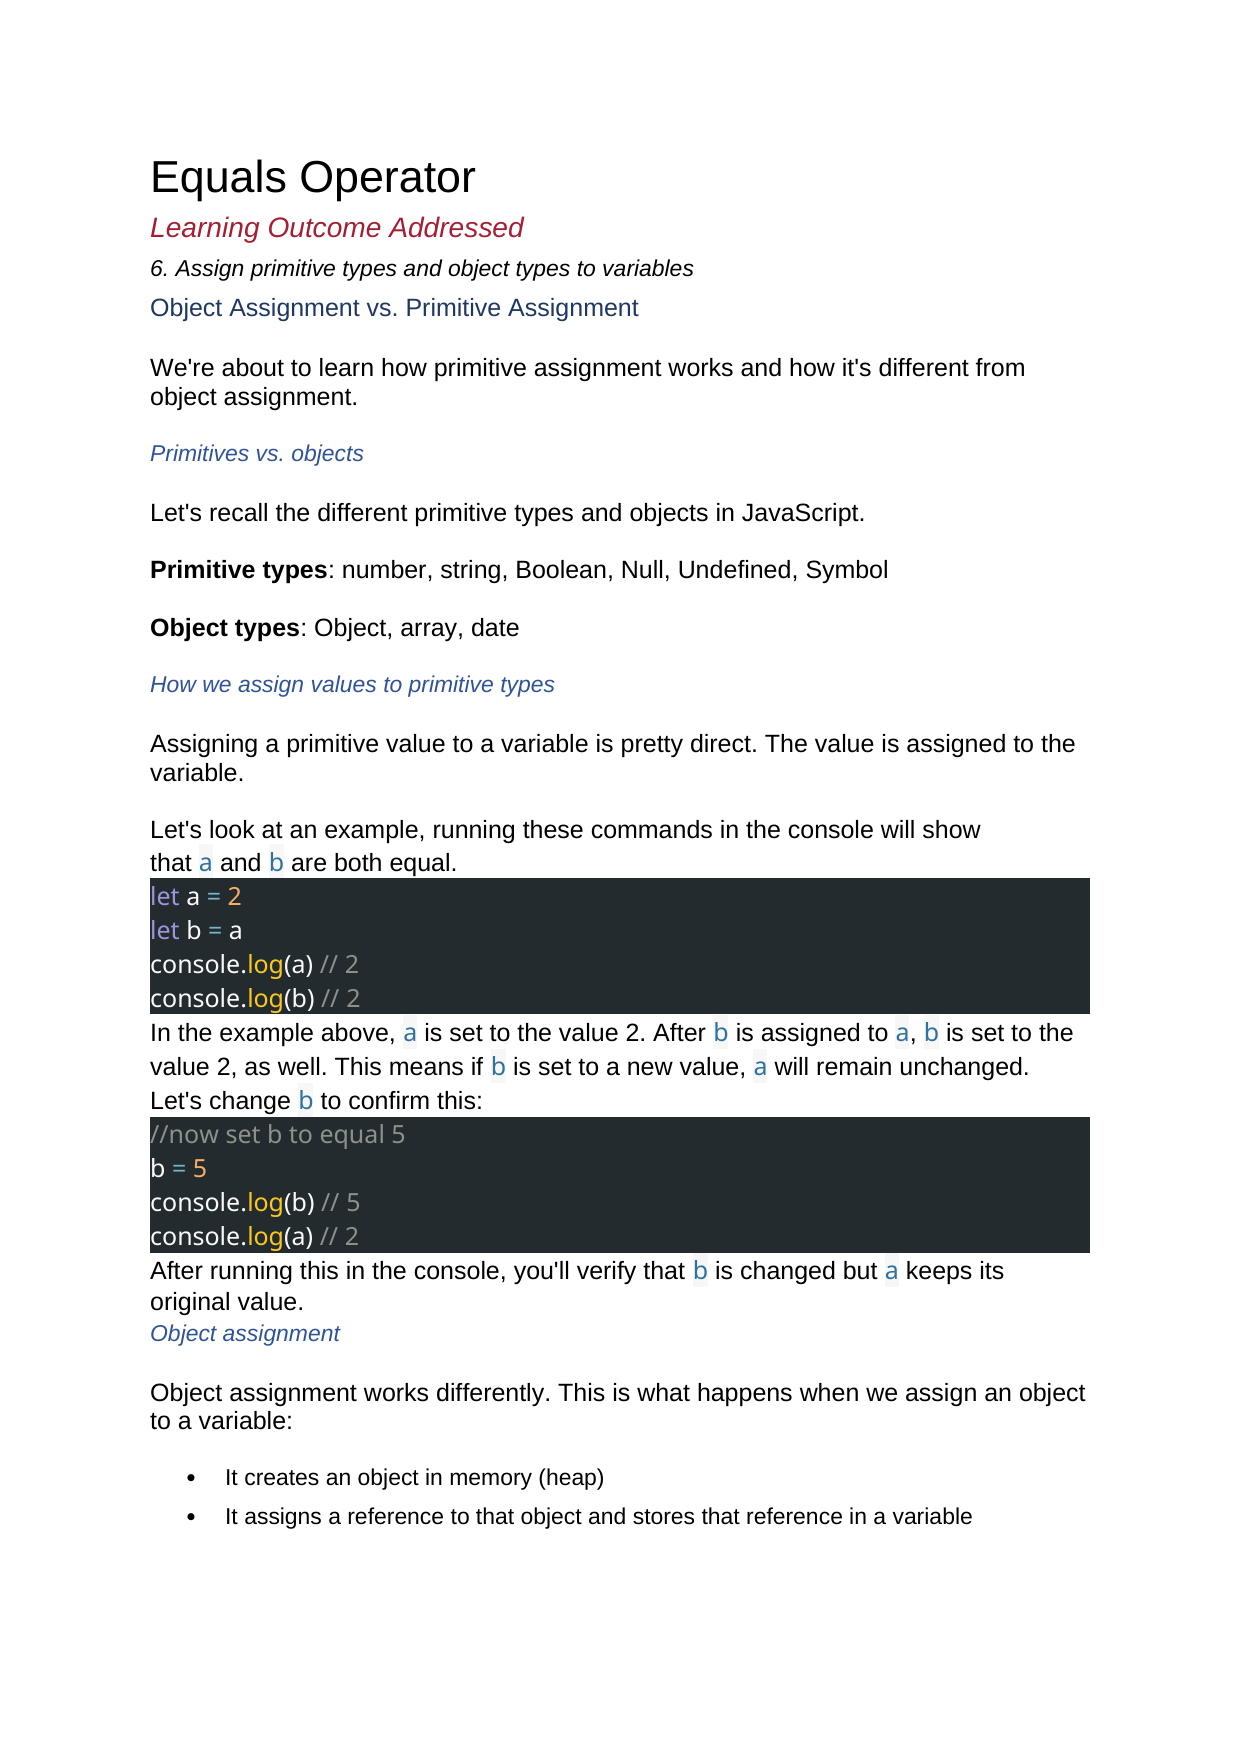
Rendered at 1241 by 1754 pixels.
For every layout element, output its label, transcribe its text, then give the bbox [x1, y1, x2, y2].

text Primitive types: number, string, Boolean, Null, Undefined, Symbol [150, 555, 1090, 584]
text let a = 2 let b = a console.log(a) // 2 console.log(b) // 2 [150, 878, 1090, 1014]
list It assigns a reference to that object and stores that reference in a variable [187, 1503, 1090, 1529]
subtitle Primitives vs. objects [150, 440, 1090, 466]
list It creates an object in memory (heap) [187, 1464, 1090, 1491]
subtitle Learning Outcome Addressed [150, 211, 1090, 243]
text Assigning a primitive value to a variable is pretty direct. The value is assigned to the variable. [150, 729, 1090, 786]
text Let's change b to confirm this: [313, 1083, 1090, 1117]
subtitle Object assignment [150, 1320, 1090, 1346]
text //now set b to equal 5 b = 5 console.log(b) // 5 console.log(a) // 2 [150, 1117, 1090, 1253]
text In the example above, a is set to the value 2. After b is assigned to a, b is set to the value 2, as well. This means if b is set to a new value, a will remain unchanged. [150, 1014, 1090, 1083]
text Object assignment works differently. This is what happens when we assign an object to a variable: [150, 1378, 1090, 1435]
subtitle 6. Assign primitive types and object types to variables [150, 255, 1090, 282]
text Let's recall the different primitive types and objects in JavaScript. [150, 497, 1090, 526]
text Equals Operator [150, 150, 1090, 202]
text Object types: Object, array, date [150, 613, 1090, 642]
text Let's look at an example, running these commands in the console will show that a and b are both equal. [150, 816, 1090, 878]
text After running this in the console, you'll verify that b is changed but a keeps its original value. [150, 1253, 1090, 1316]
subtitle How we assign values to primitive types [150, 671, 1090, 698]
text Let's change b to confirm this: [150, 1083, 298, 1117]
text We're about to learn how primitive assignment works and how it's different from object assignment. [150, 353, 1090, 411]
subtitle Object Assignment vs. Primitive Assignment [150, 293, 1090, 322]
